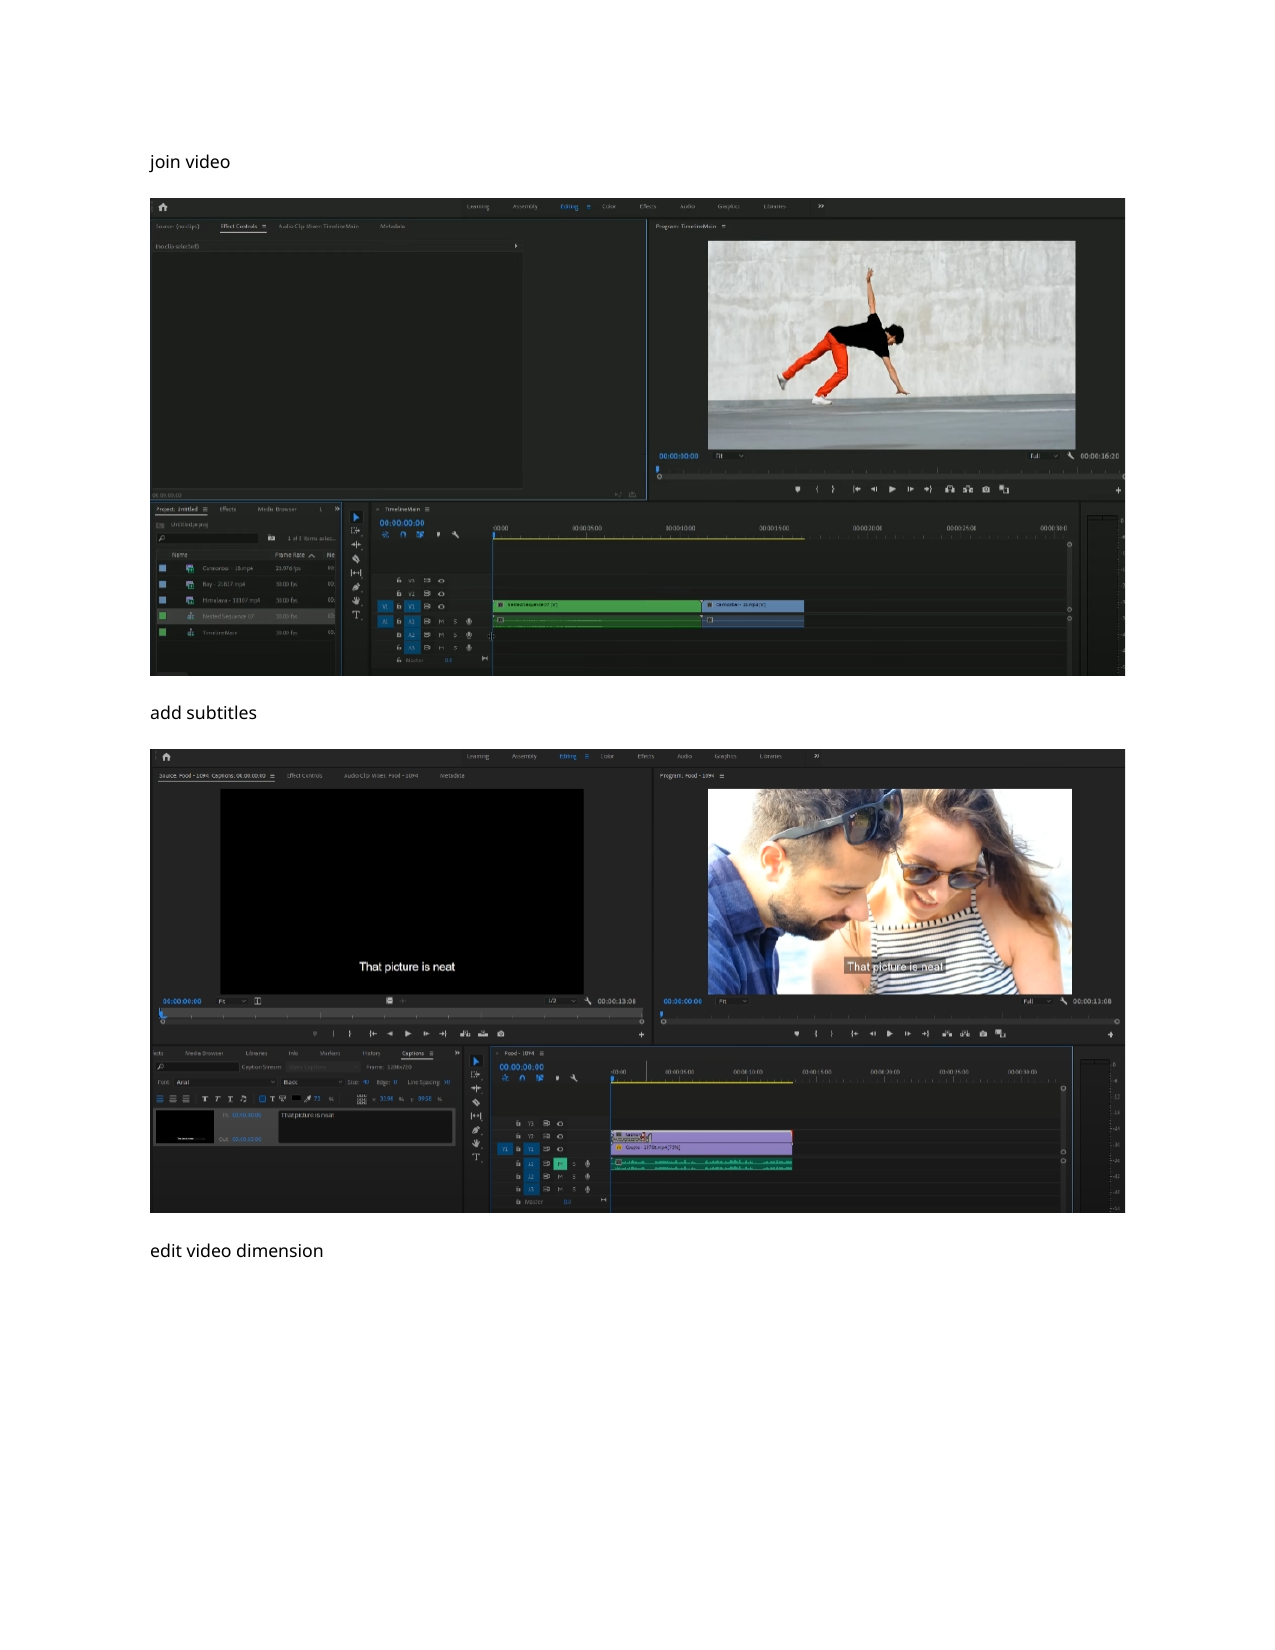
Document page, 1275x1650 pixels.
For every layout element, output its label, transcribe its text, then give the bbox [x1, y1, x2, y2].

picture [150, 198, 1125, 676]
text edit video dimension [150, 1238, 1125, 1262]
text join video [150, 150, 1125, 174]
text add subtitles [150, 701, 1125, 725]
picture [150, 749, 1125, 1213]
